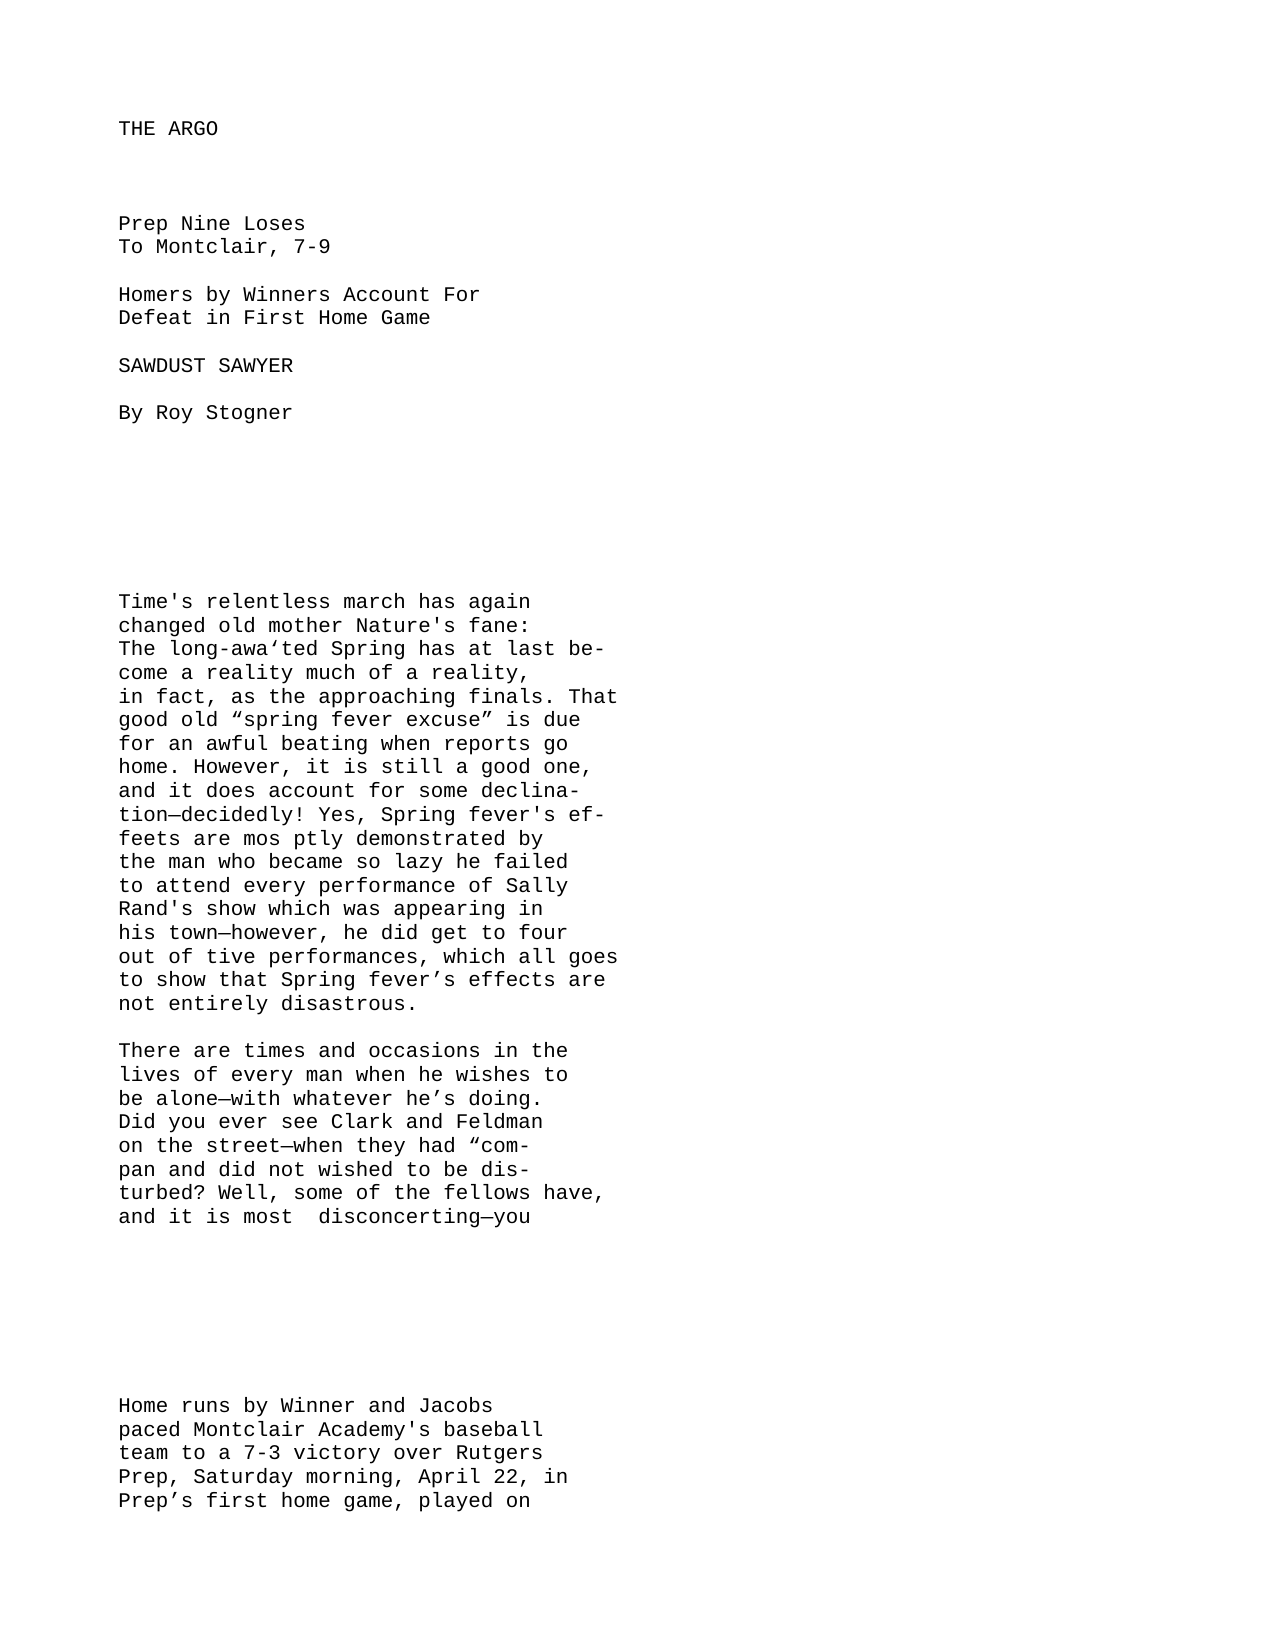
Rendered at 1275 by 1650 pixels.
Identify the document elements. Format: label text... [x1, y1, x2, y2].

text Prep Nine Loses [118, 213, 1157, 236]
text Home runs by Winner and Jacobs [118, 1395, 1157, 1419]
text good old “spring fever excuse” is due [118, 709, 1157, 733]
text not entirely disastrous. [118, 993, 1157, 1017]
text Rand's show which was appearing in [118, 898, 1157, 922]
text out of tive performances, which all goes [118, 946, 1157, 969]
text paced Montclair Academy's baseball [118, 1419, 1157, 1442]
text and it is most disconcerting—you [118, 1206, 1157, 1229]
text his town—however, he did get to four [118, 922, 1157, 946]
text pan and did not wished to be dis- [118, 1158, 1157, 1182]
text To Montclair, 7-9 [118, 236, 1157, 260]
text be alone—with whatever he’s doing. [118, 1088, 1157, 1111]
text on the street—when they had “com- [118, 1135, 1157, 1158]
text The long-awa‘ted Spring has at last be- [118, 638, 1157, 662]
text Defeat in First Home Game [118, 307, 1157, 331]
text in fact, as the approaching finals. That [118, 686, 1157, 709]
text team to a 7-3 victory over Rutgers [118, 1442, 1157, 1466]
text There are times and occasions in the [118, 1040, 1157, 1064]
text for an awful beating when reports go [118, 733, 1157, 757]
text turbed? Well, some of the fellows have, [118, 1182, 1157, 1206]
text Time's relentless march has again [118, 591, 1157, 615]
text feets are mos ptly demonstrated by [118, 827, 1157, 851]
text Did you ever see Clark and Feldman [118, 1111, 1157, 1135]
text SAWDUST SAWYER [118, 354, 1157, 378]
text and it does account for some declina- [118, 780, 1157, 804]
text By Roy Stogner [118, 402, 1157, 426]
text THE ARGO [118, 118, 1157, 142]
text come a reality much of a reality, [118, 662, 1157, 686]
text to show that Spring fever’s effects are [118, 969, 1157, 993]
text changed old mother Nature's fane: [118, 615, 1157, 638]
text Prep’s first home game, played on [118, 1489, 1157, 1513]
text home. However, it is still a good one, [118, 757, 1157, 780]
text tion—decidedly! Yes, Spring fever's ef- [118, 804, 1157, 827]
text the man who became so lazy he failed [118, 851, 1157, 875]
text to attend every performance of Sally [118, 875, 1157, 898]
text Prep, Saturday morning, April 22, in [118, 1466, 1157, 1489]
text Homers by Winners Account For [118, 284, 1157, 307]
text lives of every man when he wishes to [118, 1064, 1157, 1088]
